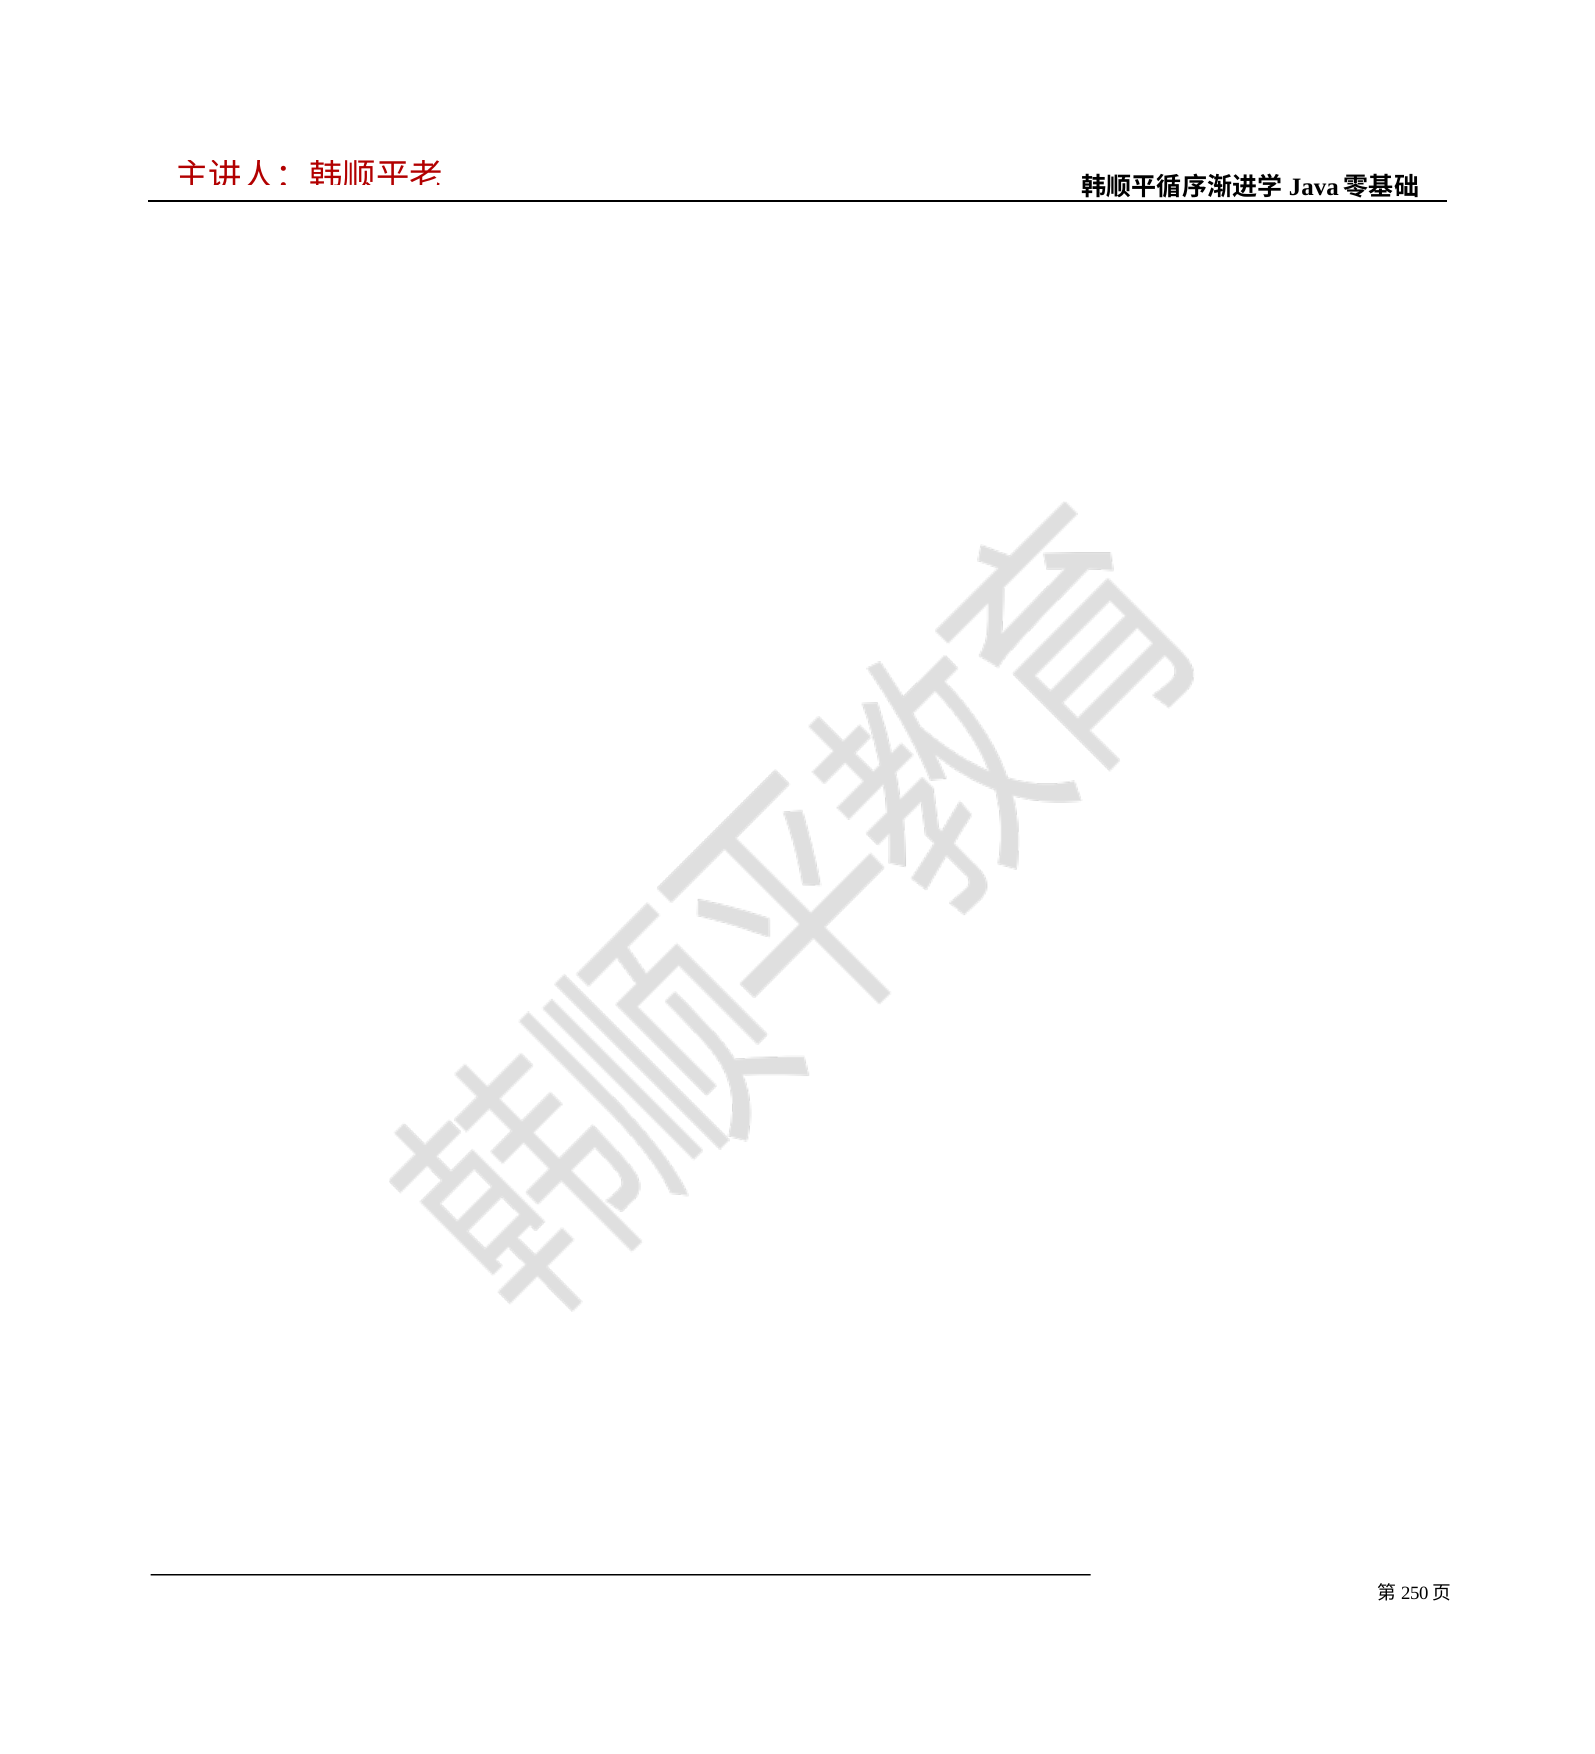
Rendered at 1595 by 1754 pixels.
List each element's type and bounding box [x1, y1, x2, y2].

picture [389, 501, 1195, 1312]
picture [150, 1574, 1091, 1578]
